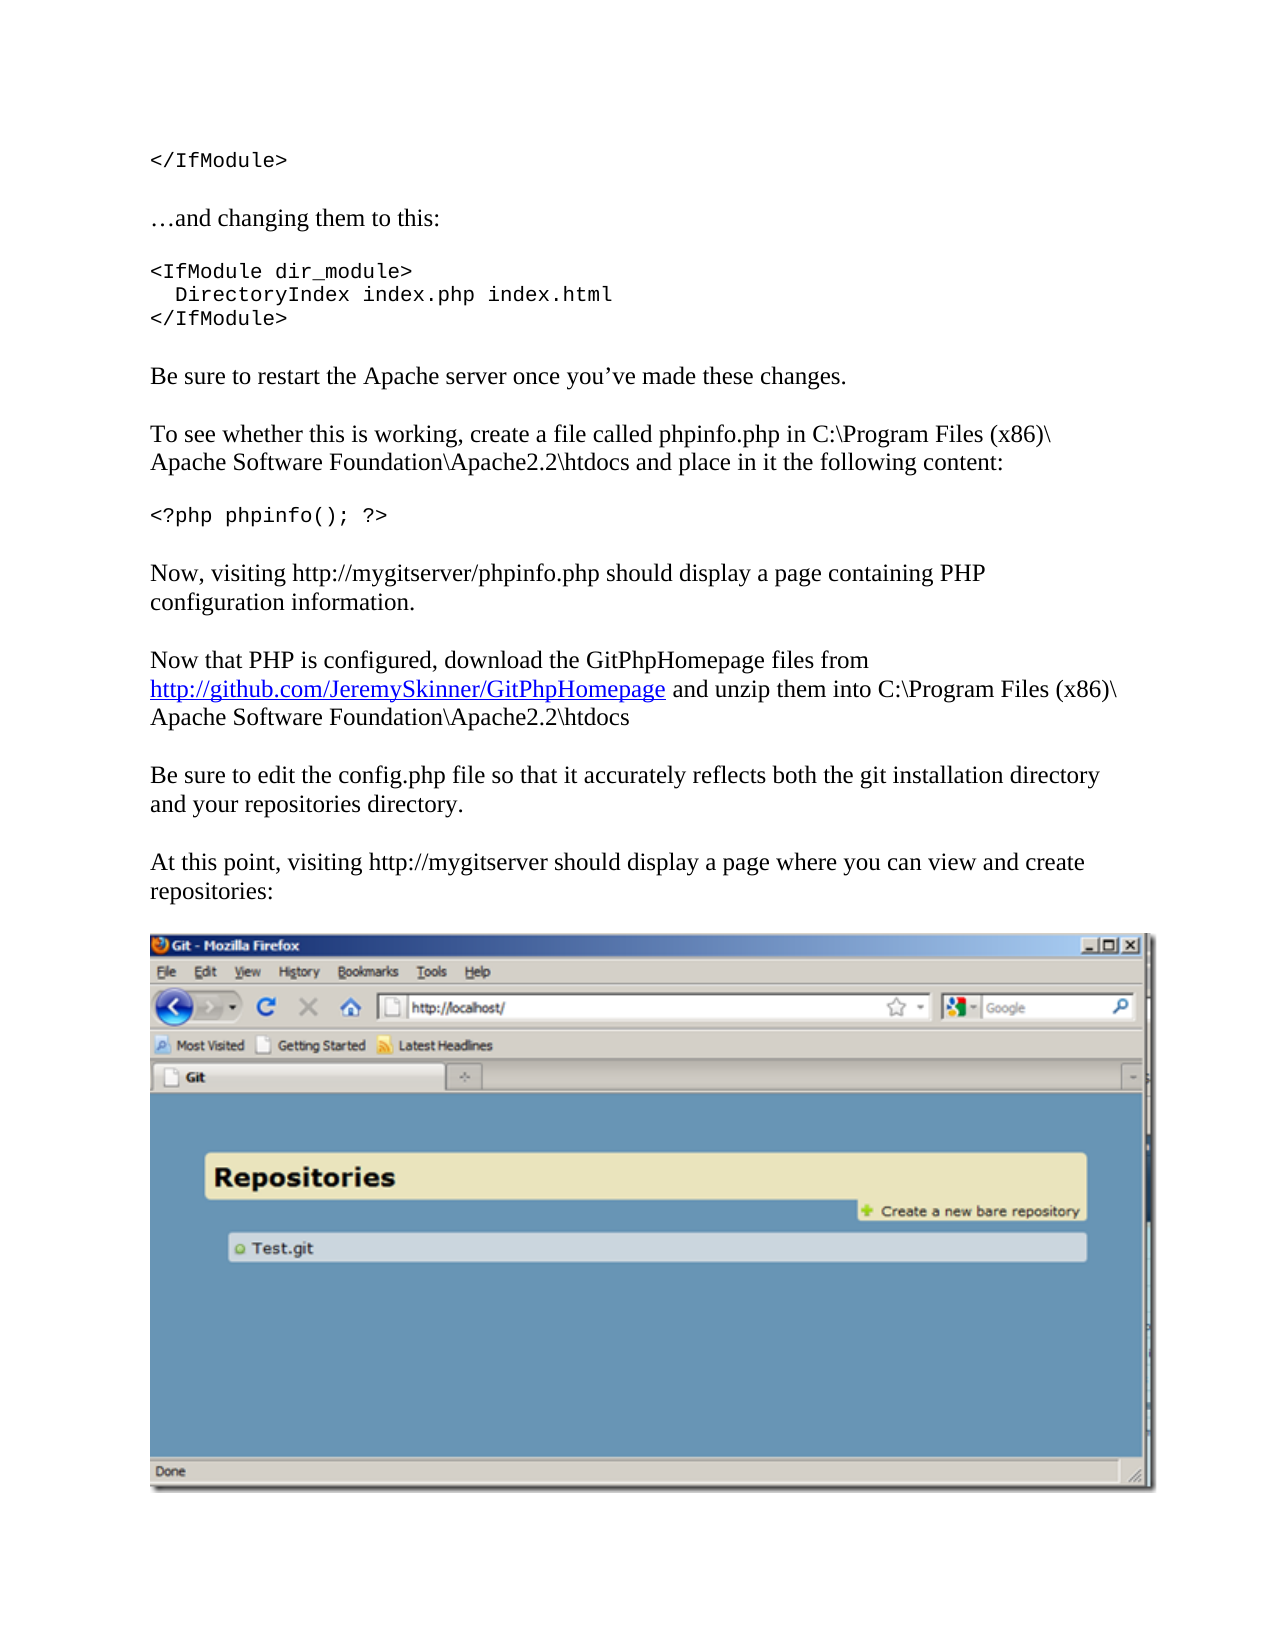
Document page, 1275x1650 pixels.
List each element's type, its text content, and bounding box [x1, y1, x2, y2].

text Now, visiting http://mygitserver/phpinfo.php should display a page containing PHP configuration information. [150, 558, 1125, 616]
text …and changing them to this: [150, 203, 1125, 232]
text To see whether this is working, create a file called phpinfo.php in C:\Program Files (x86)\Apache Software Foundation\Apache2.2\htdocs and place in it the following content: [150, 419, 1125, 476]
text </IfModule> [150, 150, 1125, 174]
text </IfModule> [150, 308, 1125, 332]
text Be sure to edit the config.php file so that it accurately reflects both the git installation directory and your repositories directory. [150, 760, 1125, 818]
text <IfModule dir_module> [150, 261, 1125, 284]
text Now that PHP is configured, download the GitPhpHomepage files from http://github.com/JeremySkinner/GitPhpHomepage and unzip them into C:\Program Files (x86)\Apache Software Foundation\Apache2.2\htdocs [150, 645, 1125, 731]
picture [150, 933, 1157, 1493]
text <?php phpinfo(); ?> [150, 505, 1125, 529]
text DirectoryIndex index.php index.html [150, 284, 1125, 308]
text At this point, visiting http://mygitserver should display a page where you can view and create repositories: [150, 847, 1125, 904]
text Be sure to restart the Apache server once you’ve made these changes. [150, 361, 1125, 389]
